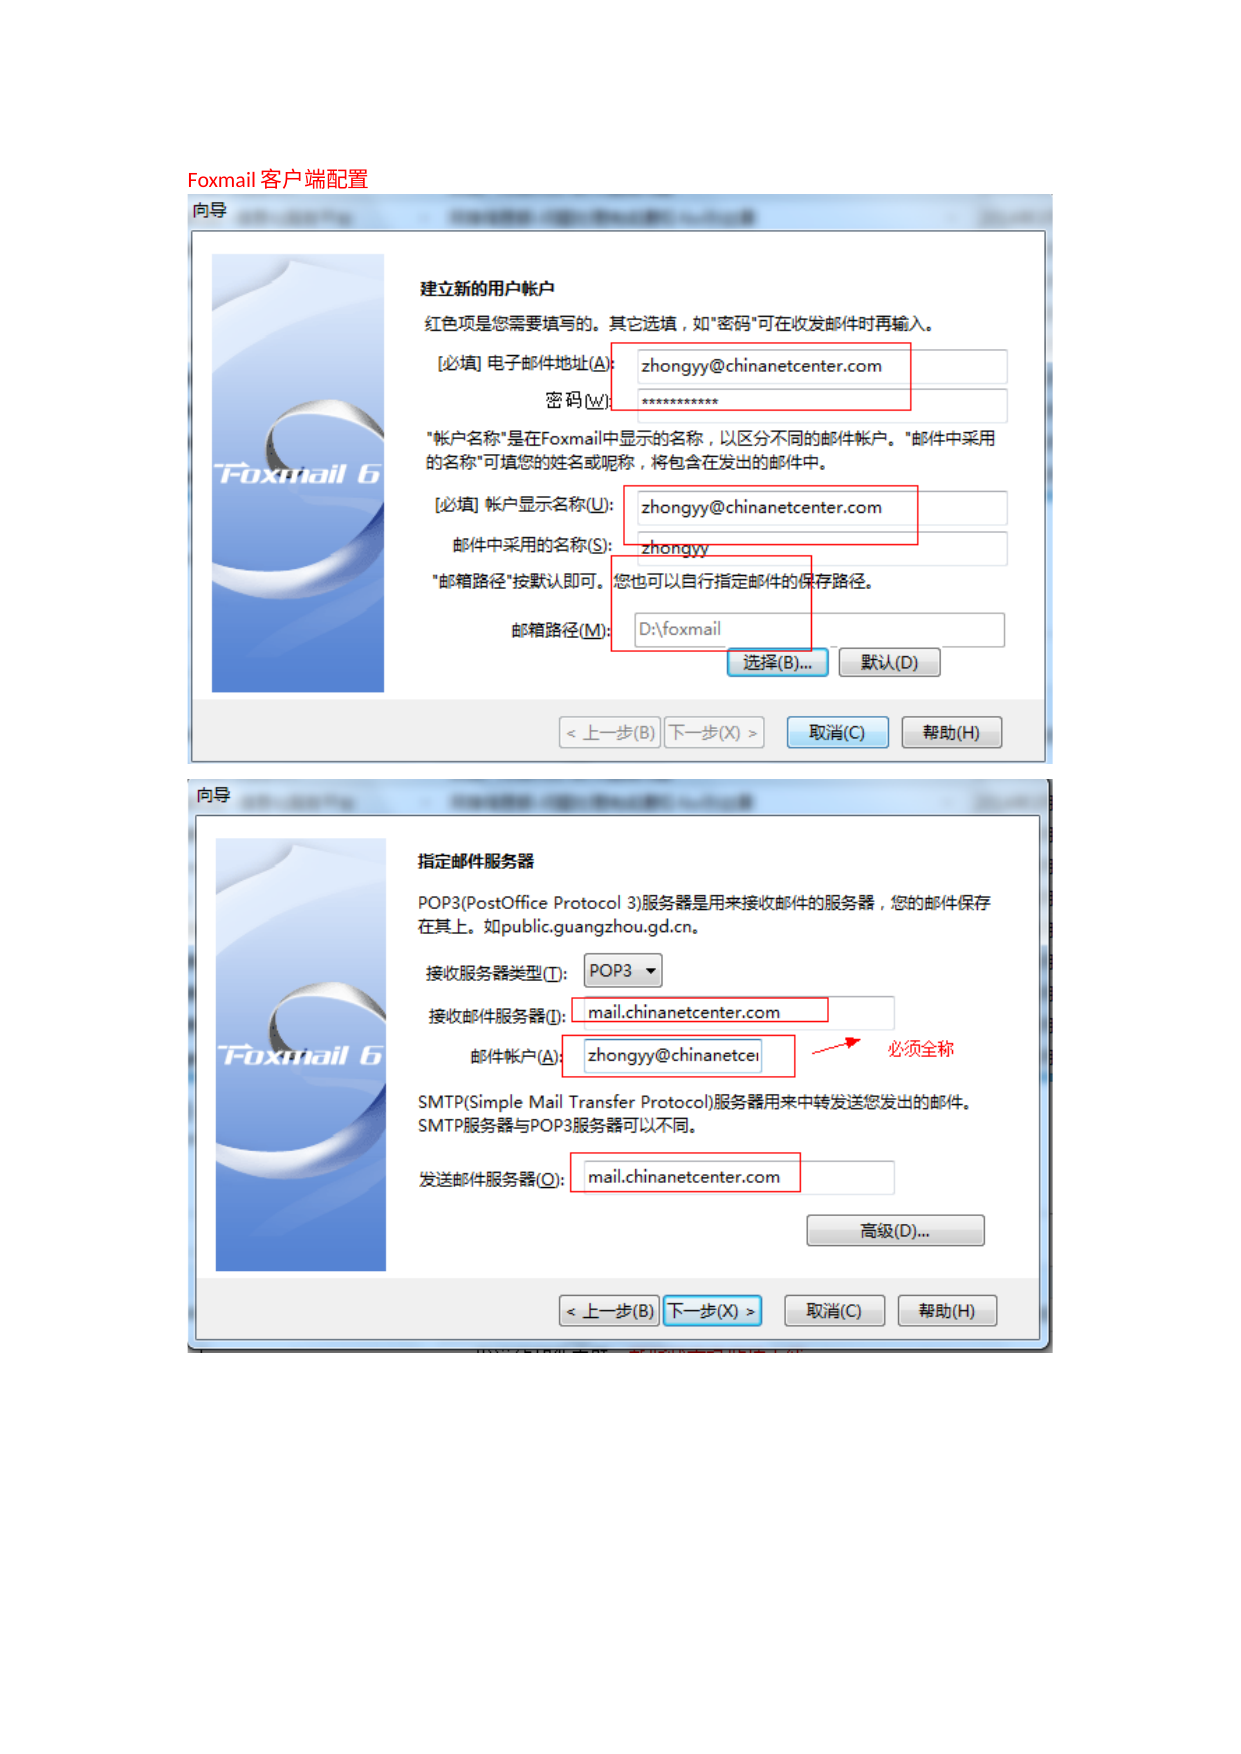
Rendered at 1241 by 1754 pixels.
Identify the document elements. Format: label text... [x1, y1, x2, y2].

text Foxmail客户端配置 [187, 162, 1053, 194]
picture [187, 194, 1053, 764]
picture [187, 779, 1053, 1353]
